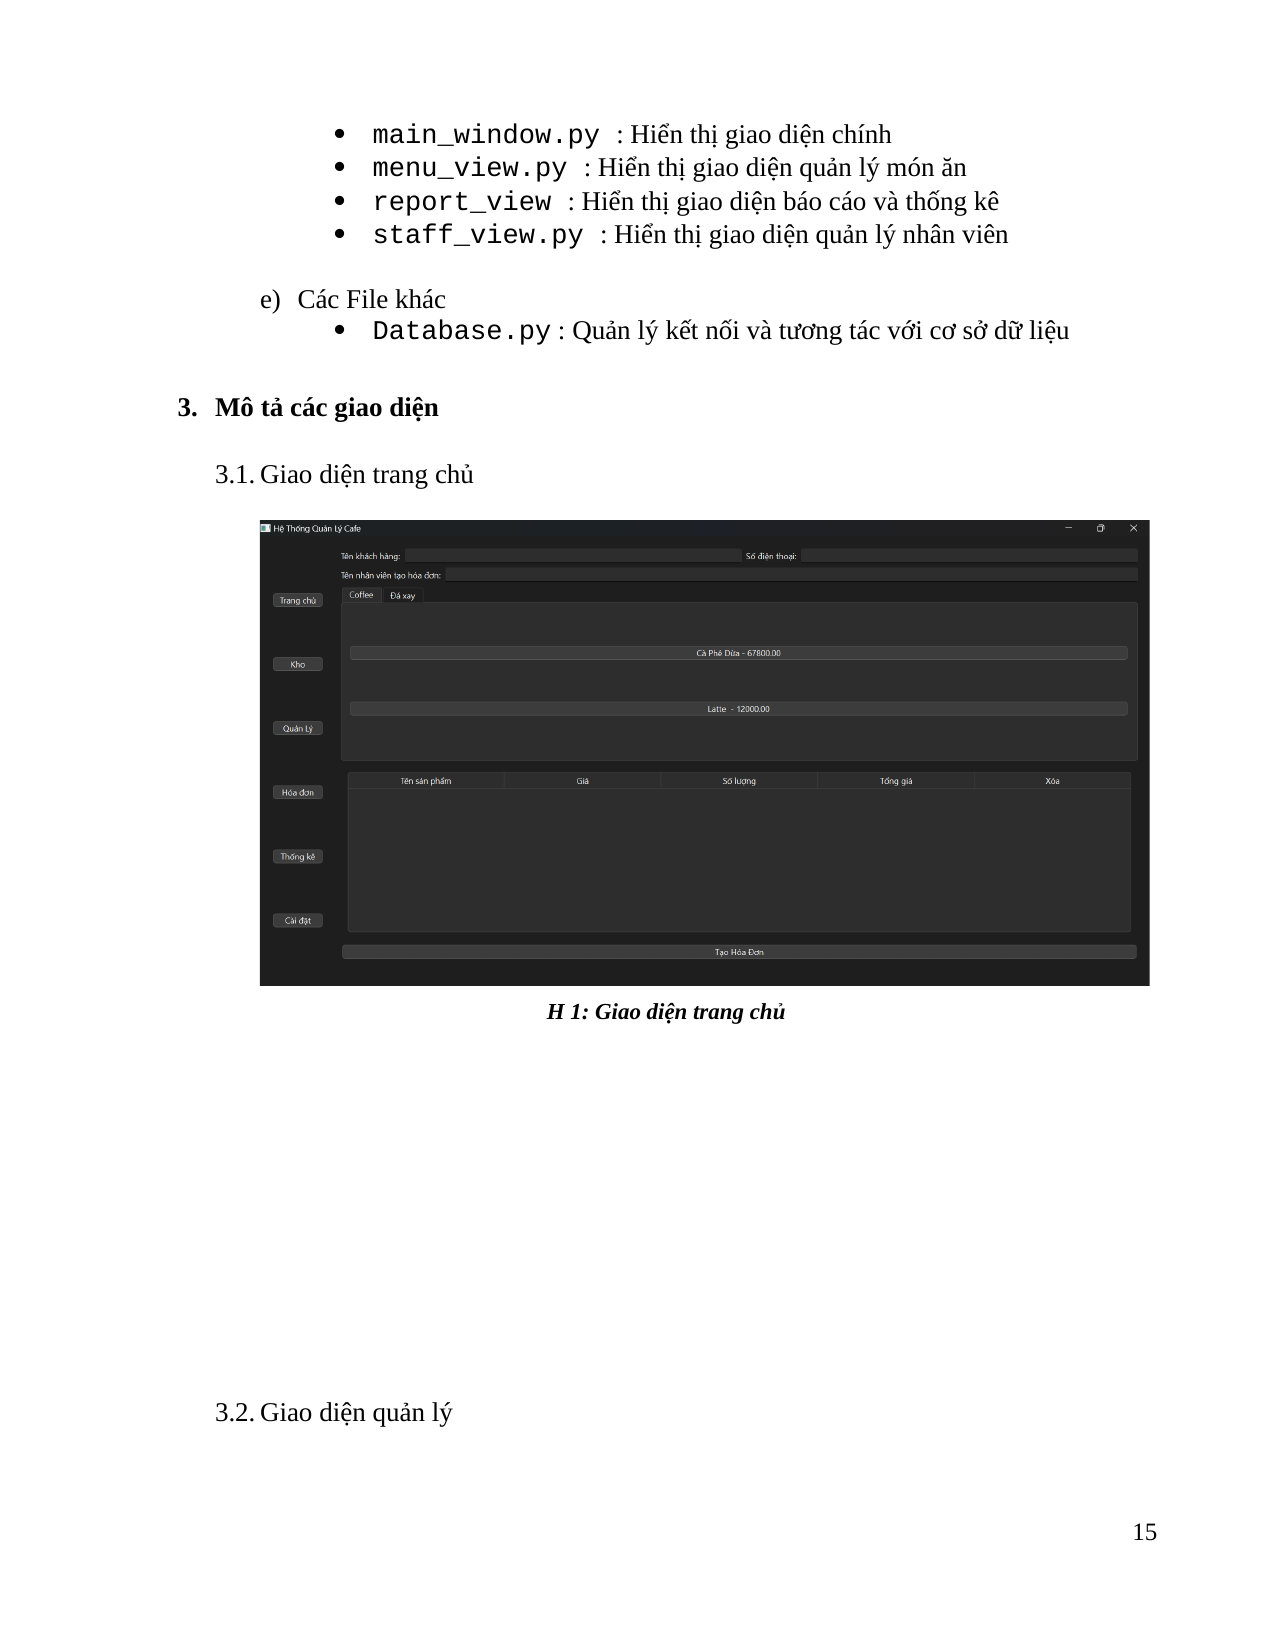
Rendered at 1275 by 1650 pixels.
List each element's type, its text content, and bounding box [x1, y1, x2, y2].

list Các File khác [260, 283, 1157, 314]
list Giao diện quản lý [215, 1396, 1157, 1427]
list Database.py : Quản lý kết nối và tương tác với cơ sở dữ liệu [335, 314, 1157, 348]
picture [259, 520, 1150, 986]
list Giao diện trang chủ [215, 458, 1157, 489]
list menu_view.py : Hiển thị giao diện quản lý món ăn [335, 152, 1157, 185]
list staff_view.py : Hiển thị giao diện quản lý nhân viên [335, 218, 1157, 252]
list main_window.py : Hiển thị giao diện chính [335, 118, 1157, 152]
list report_view : Hiển thị giao diện báo cáo và thống kê [335, 185, 1157, 218]
text H 1: Giao diện trang chủ [177, 998, 1157, 1025]
list Mô tả các giao diện [177, 391, 1157, 422]
